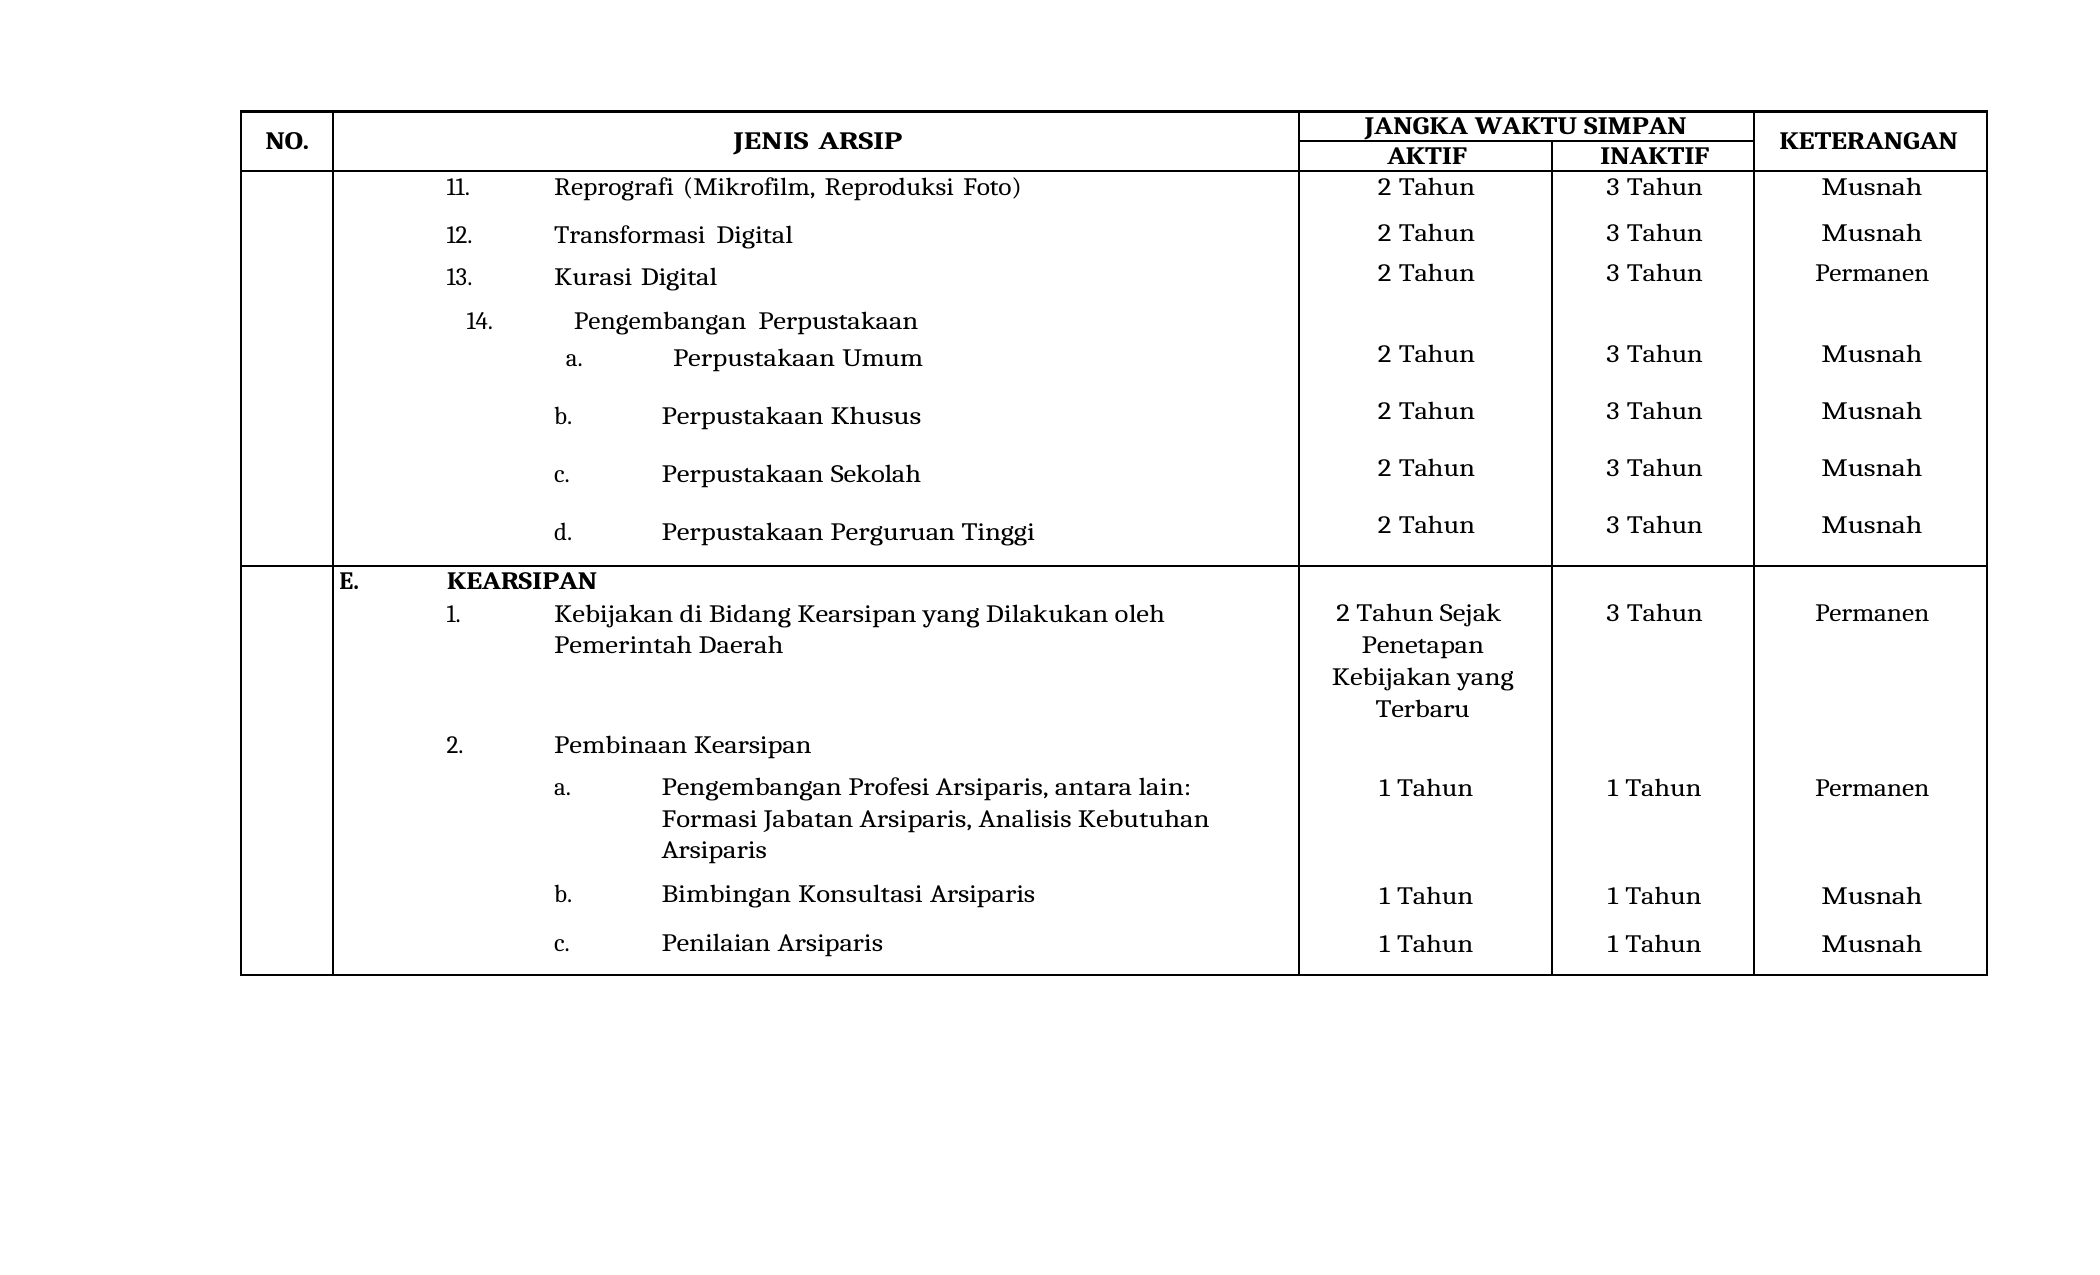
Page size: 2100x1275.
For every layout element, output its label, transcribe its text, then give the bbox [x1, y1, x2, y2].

table_cell 2 Tahun [1300, 252, 1551, 313]
table_cell 2 Tahun [1300, 495, 1551, 564]
table_cell Permanen [1755, 252, 1986, 313]
table_cell [242, 567, 332, 974]
table_header JANGKA WAKTU SIMPAN [1300, 113, 1753, 140]
table_cell Musnah [1755, 495, 1986, 564]
table_cell 1 Tahun [1300, 749, 1551, 841]
table_cell 1 Tahun [1300, 841, 1551, 919]
table_cell Musnah [1755, 313, 1986, 381]
table_cell 2 Tahun [1300, 172, 1551, 209]
table_cell 1 Tahun [1553, 919, 1753, 974]
table_cell 2 Tahun [1300, 209, 1551, 252]
table_cell 3 Tahun [1553, 495, 1753, 564]
table_cell Reprografi (Mikrofilm, Reproduksi Foto) Transformasi Digital Kurasi Digital Pengembangan Perpustakaan Perpustakaan Umum Perpustakaan Khusus Perpustakaan Sekolah Perpustakaan Perguruan Tinggi [334, 172, 1298, 564]
table_cell 3 Tahun [1553, 438, 1753, 495]
table_cell Permanen [1755, 567, 1986, 749]
table_cell 1 Tahun [1553, 841, 1753, 919]
table_cell Musnah [1755, 209, 1986, 252]
table_cell 2 Tahun [1300, 381, 1551, 438]
table_cell KEARSIPAN Kebijakan di Bidang Kearsipan yang Dilakukan oleh Pemerintah Daerah Pembinaan Kearsipan Pengembangan Profesi Arsiparis, antara lain: Formasi Jabatan Arsiparis, Analisis Kebutuhan Arsiparis Bimbingan Konsultasi Arsiparis Penilaian Arsiparis [334, 567, 1298, 974]
table_cell 2 Tahun Sejak Penetapan Kebijakan yang Terbaru [1300, 567, 1551, 749]
table_cell Musnah [1755, 172, 1986, 209]
table_cell 3 Tahun [1553, 252, 1753, 313]
table_cell 3 Tahun [1553, 567, 1753, 749]
table_cell 1 Tahun [1553, 749, 1753, 841]
table_header KETERANGAN [1755, 113, 1986, 170]
table_cell 2 Tahun [1300, 438, 1551, 495]
table_cell AKTIF [1300, 142, 1551, 170]
table_cell Musnah [1755, 438, 1986, 495]
table_cell 1 Tahun [1300, 919, 1551, 974]
table_cell 3 Tahun [1553, 209, 1753, 252]
table_cell Musnah [1755, 919, 1986, 974]
table_cell 2 Tahun [1300, 313, 1551, 381]
table_cell [242, 172, 332, 564]
table_cell Musnah [1755, 841, 1986, 919]
table_header NO. [242, 113, 332, 170]
table_header JENIS ARSIP [334, 113, 1298, 170]
table_cell Musnah [1755, 381, 1986, 438]
table_cell 3 Tahun [1553, 381, 1753, 438]
table_cell Permanen [1755, 749, 1986, 841]
table_cell 3 Tahun [1553, 172, 1753, 209]
table_cell INAKTIF [1553, 142, 1753, 170]
table_cell 3 Tahun [1553, 313, 1753, 381]
